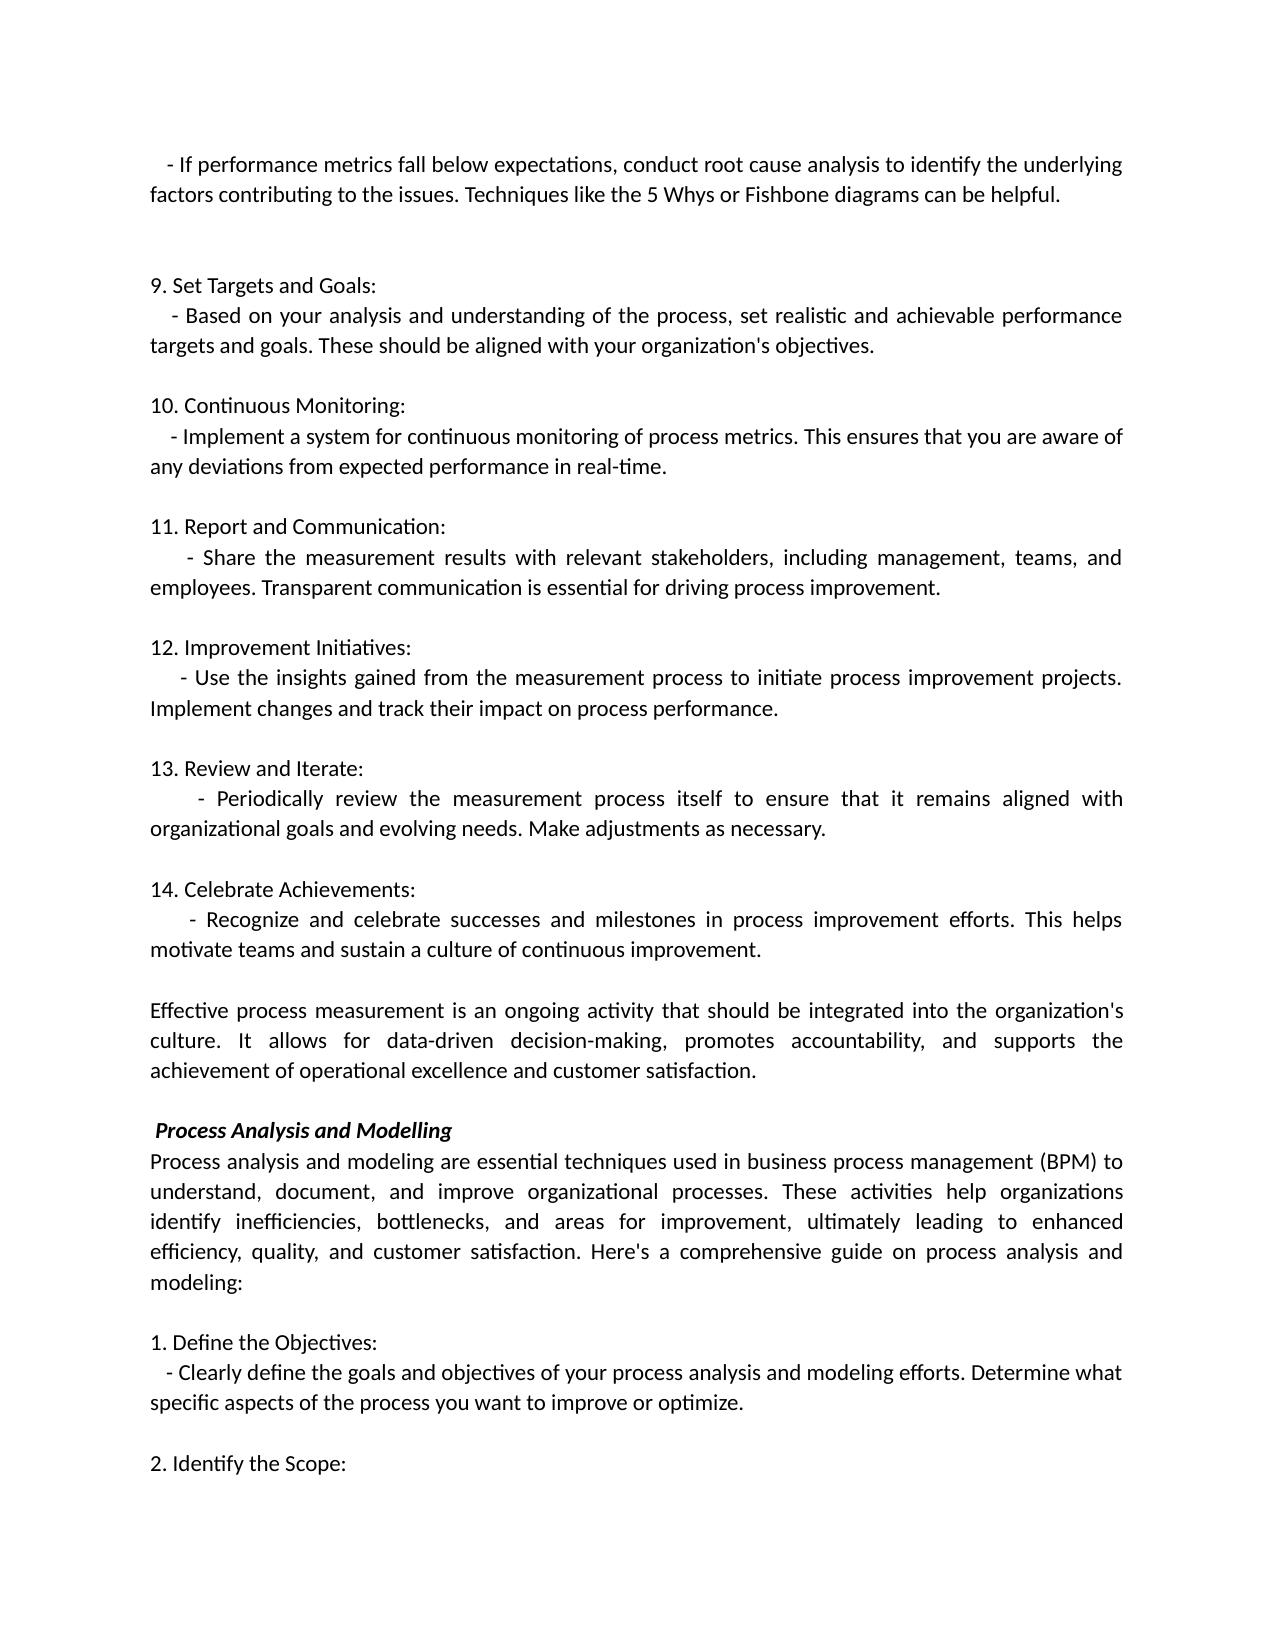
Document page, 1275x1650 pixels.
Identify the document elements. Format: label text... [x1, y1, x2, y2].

text - Based on your analysis and understanding of the process, set realistic and achievable performance targets and goals. These should be aligned with your organization's objectives. [150, 301, 1125, 359]
text 11. Report and Communication: [150, 512, 1125, 541]
text Process Analysis and Modelling [150, 1117, 1125, 1145]
text - If performance metrics fall below expectations, conduct root cause analysis to identify the underlying factors contributing to the issues. Techniques like the 5 Whys or Fishbone diagrams can be helpful. [150, 150, 1125, 208]
text 14. Celebrate Achievements: [150, 875, 1125, 903]
text 2. Identify the Scope: [150, 1449, 1125, 1477]
text - Implement a system for continuous monitoring of process metrics. This ensures that you are aware of any deviations from expected performance in real-time. [150, 422, 1125, 480]
text - Use the insights gained from the measurement process to initiate process improvement projects. Implement changes and track their impact on process performance. [150, 663, 1125, 722]
text - Share the measurement results with relevant stakeholders, including management, teams, and employees. Transparent communication is essential for driving process improvement. [150, 543, 1125, 601]
text 12. Improvement Initiatives: [150, 633, 1125, 661]
text 13. Review and Iterate: [150, 754, 1125, 782]
text Process analysis and modeling are essential techniques used in business process management (BPM) to understand, document, and improve organizational processes. These activities help organizations identify inefficiencies, bottlenecks, and areas for improvement, ultimately leading to enhanced efficiency, quality, and customer satisfaction. Here's a comprehensive guide on process analysis and modeling: [150, 1147, 1125, 1296]
text Effective process measurement is an ongoing activity that should be integrated into the organization's culture. It allows for data-driven decision-making, promotes accountability, and supports the achievement of operational excellence and customer satisfaction. [150, 996, 1125, 1084]
text 9. Set Targets and Goals: [150, 271, 1125, 299]
text 10. Continuous Monitoring: [150, 392, 1125, 420]
text 1. Define the Objectives: [150, 1328, 1125, 1356]
text - Periodically review the measurement process itself to ensure that it remains aligned with organizational goals and evolving needs. Make adjustments as necessary. [150, 784, 1125, 843]
text - Clearly define the goals and objectives of your process analysis and modeling efforts. Determine what specific aspects of the process you want to improve or optimize. [150, 1358, 1125, 1417]
text - Recognize and celebrate successes and milestones in process improvement efforts. This helps motivate teams and sustain a culture of continuous improvement. [150, 905, 1125, 963]
